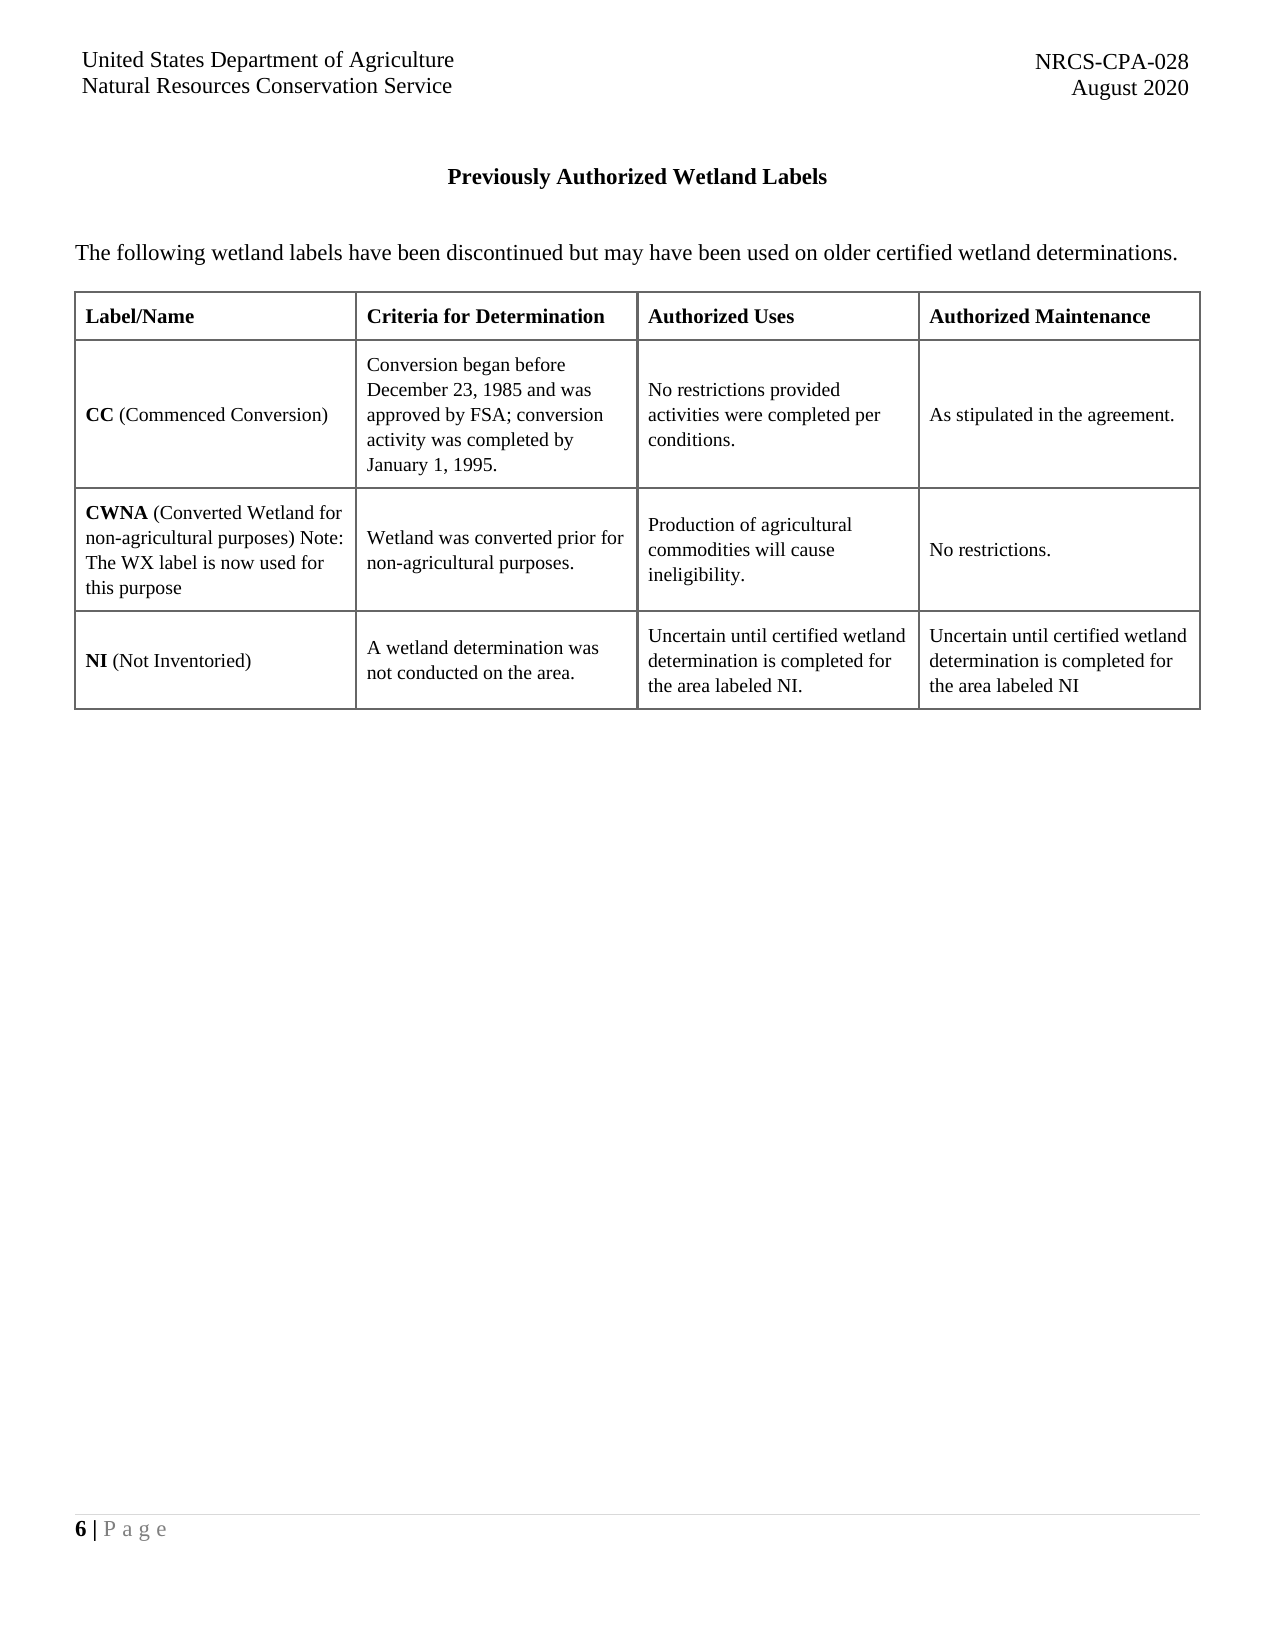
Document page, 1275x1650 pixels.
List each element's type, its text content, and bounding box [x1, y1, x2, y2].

table_cell CWNA (Converted Wetland for non-agricultural purposes) Note: The WX label is now used for this purpose [76, 489, 355, 609]
table_header Label/Name [76, 293, 355, 339]
table_cell CC (Commenced Conversion) [76, 341, 355, 487]
table_cell No restrictions provided activities were completed per conditions. [639, 341, 918, 487]
table_cell No restrictions. [920, 489, 1199, 609]
subtitle Previously Authorized Wetland Labels [75, 163, 1200, 189]
table_cell Wetland was converted prior for non-agricultural purposes. [357, 489, 636, 609]
table_cell Conversion began before December 23, 1985 and was approved by FSA; conversion activity was completed by January 1, 1995. [357, 341, 636, 487]
table_header Authorized Maintenance [920, 293, 1199, 339]
table_cell Production of agricultural commodities will cause ineligibility. [639, 489, 918, 609]
table_header Criteria for Determination [357, 293, 636, 339]
table_cell A wetland determination was not conducted on the area. [357, 612, 636, 707]
table_cell Uncertain until certified wetland determination is completed for the area labeled NI. [639, 612, 918, 707]
table_header Authorized Uses [639, 293, 918, 339]
table_cell NI (Not Inventoried) [76, 612, 355, 707]
table_cell Uncertain until certified wetland determination is completed for the area labeled NI [920, 612, 1199, 707]
table_cell As stipulated in the agreement. [920, 341, 1199, 487]
